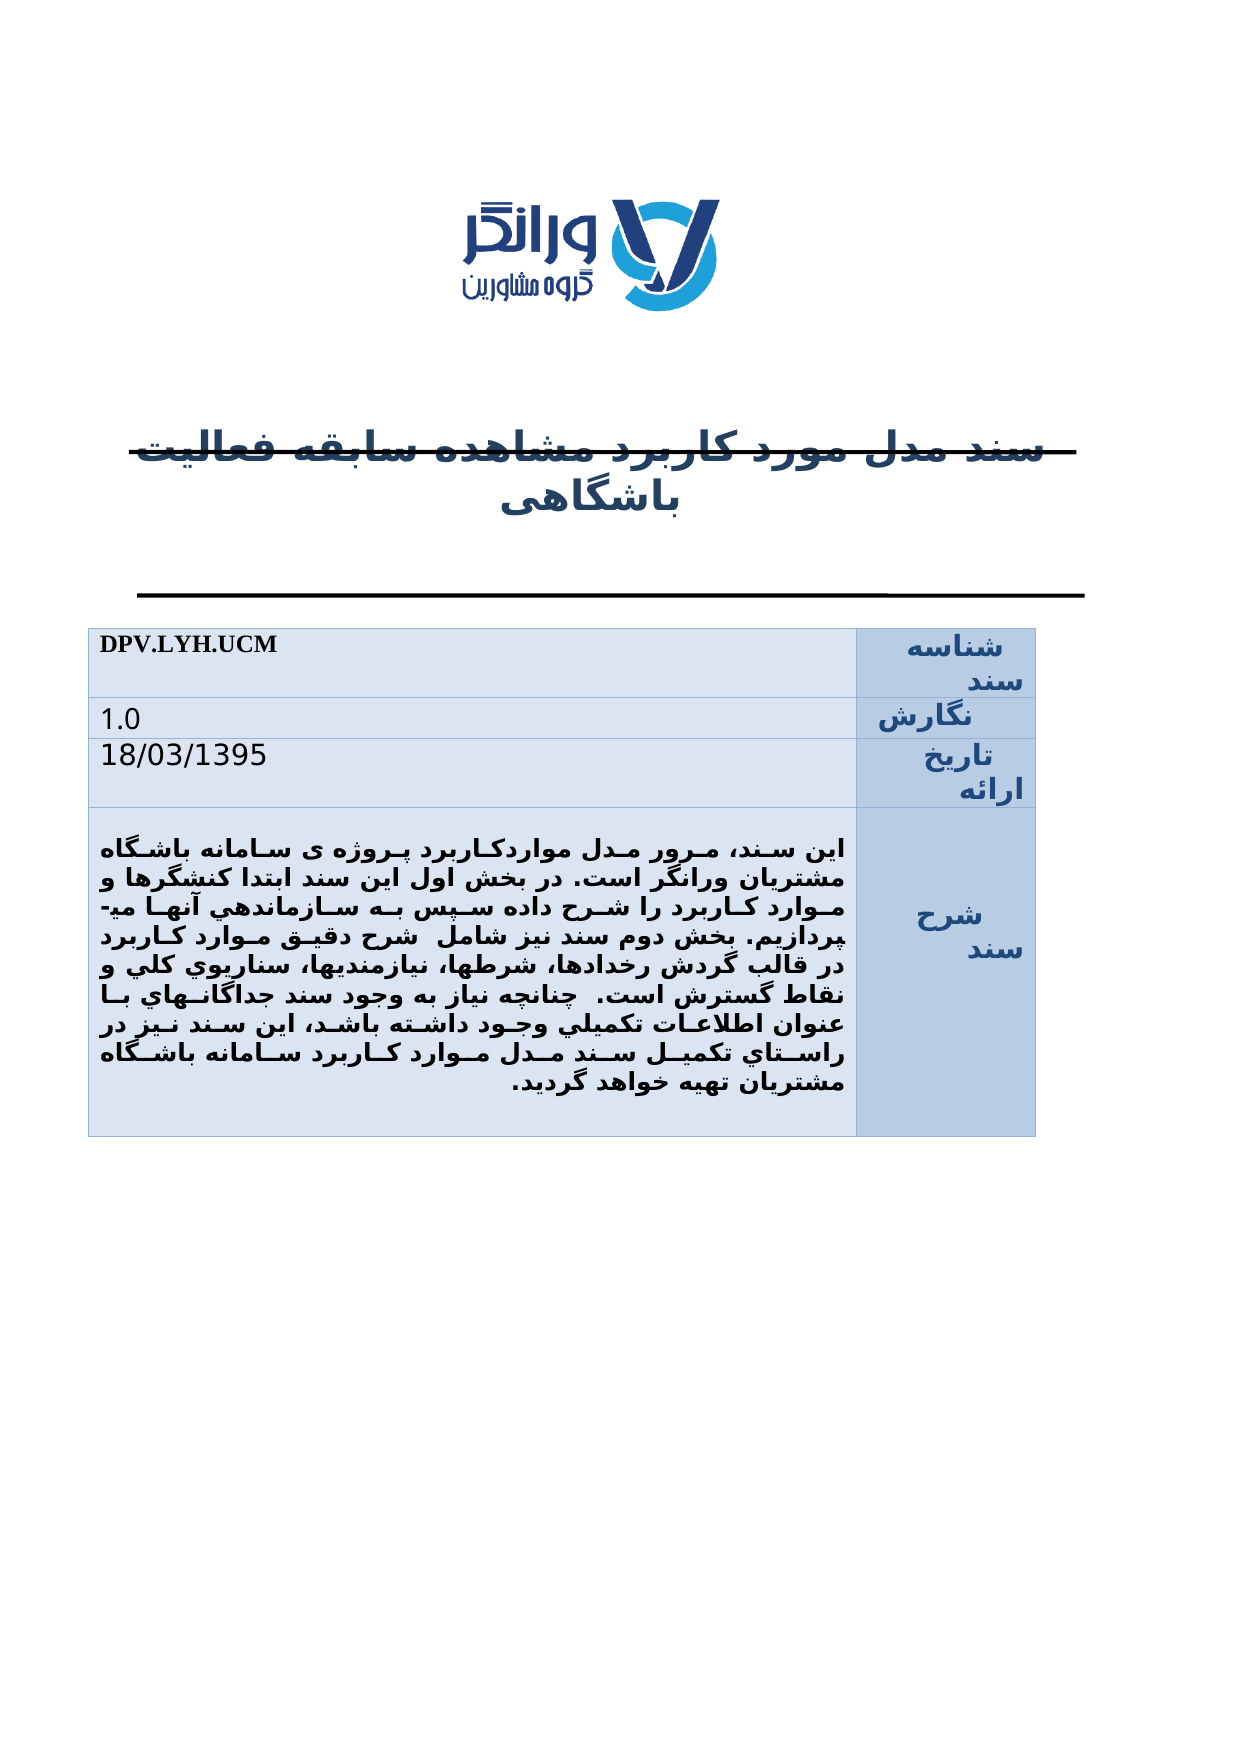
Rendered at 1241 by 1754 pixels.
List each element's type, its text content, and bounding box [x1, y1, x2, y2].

table_cell اين سند، مرور مدل مواردكاربرد پروژه ی سامانه باشگاه مشتریان ورانگر است. در بخش اول اين سند ابتدا كنشگرها و موارد كاربرد را شرح داده سپس به سازماندهي آنها ميپردازيم. بخش دوم سند نيز شامل شرح دقيق موارد كاربرد در قالب گردش رخدادها، شرطها، نيازمنديها، سناريوي كلي و نقاط گسترش است. چنانچه نياز به وجود سند جداگانهاي با عنوان اطلاعات تكميلي وجود داشته باشد، اين سند نيز در راستاي تكميل سند مدل موارد كاربرد سامانه باشگاه مشتریان تهيه خواهد گرديد. [89, 808, 856, 1136]
table_cell 18/03/1395 [89, 739, 856, 807]
table_cell شرح سند [857, 808, 1035, 1136]
picture [412, 147, 769, 345]
table_cell تاريخ ارائه [857, 739, 1035, 807]
table_header شناسه سند [857, 629, 1035, 697]
table_cell 1.0 [89, 698, 856, 738]
text سند مدل مورد کاربرد مشاهده سابقه فعالیت باشگاهی [89, 423, 1092, 520]
table_cell نگارش [857, 698, 1035, 738]
table_header DPV.LYH.UCM [89, 629, 856, 697]
